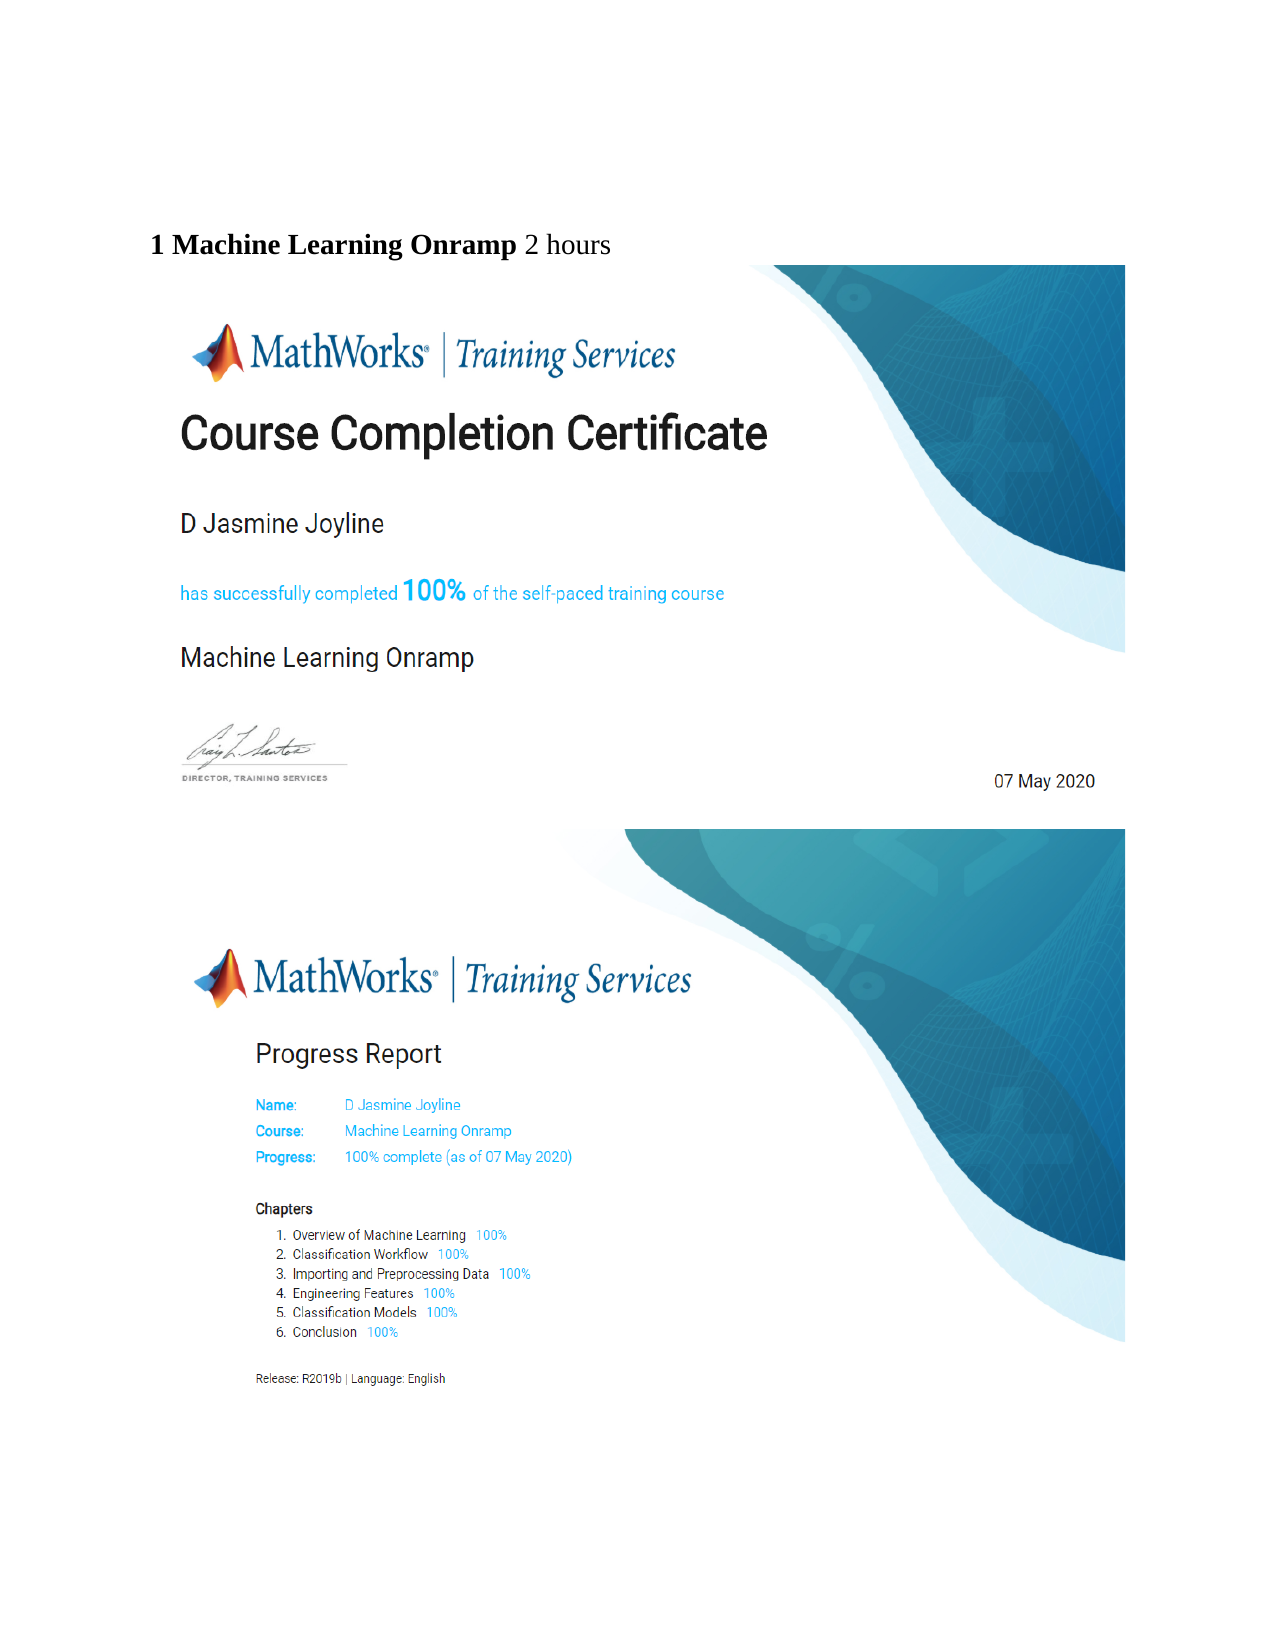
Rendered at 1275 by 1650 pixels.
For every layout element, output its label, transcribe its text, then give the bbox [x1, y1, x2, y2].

picture [150, 265, 1125, 826]
picture [150, 829, 1125, 1402]
text 1 Machine Learning Onramp 2 hours [150, 227, 1125, 261]
